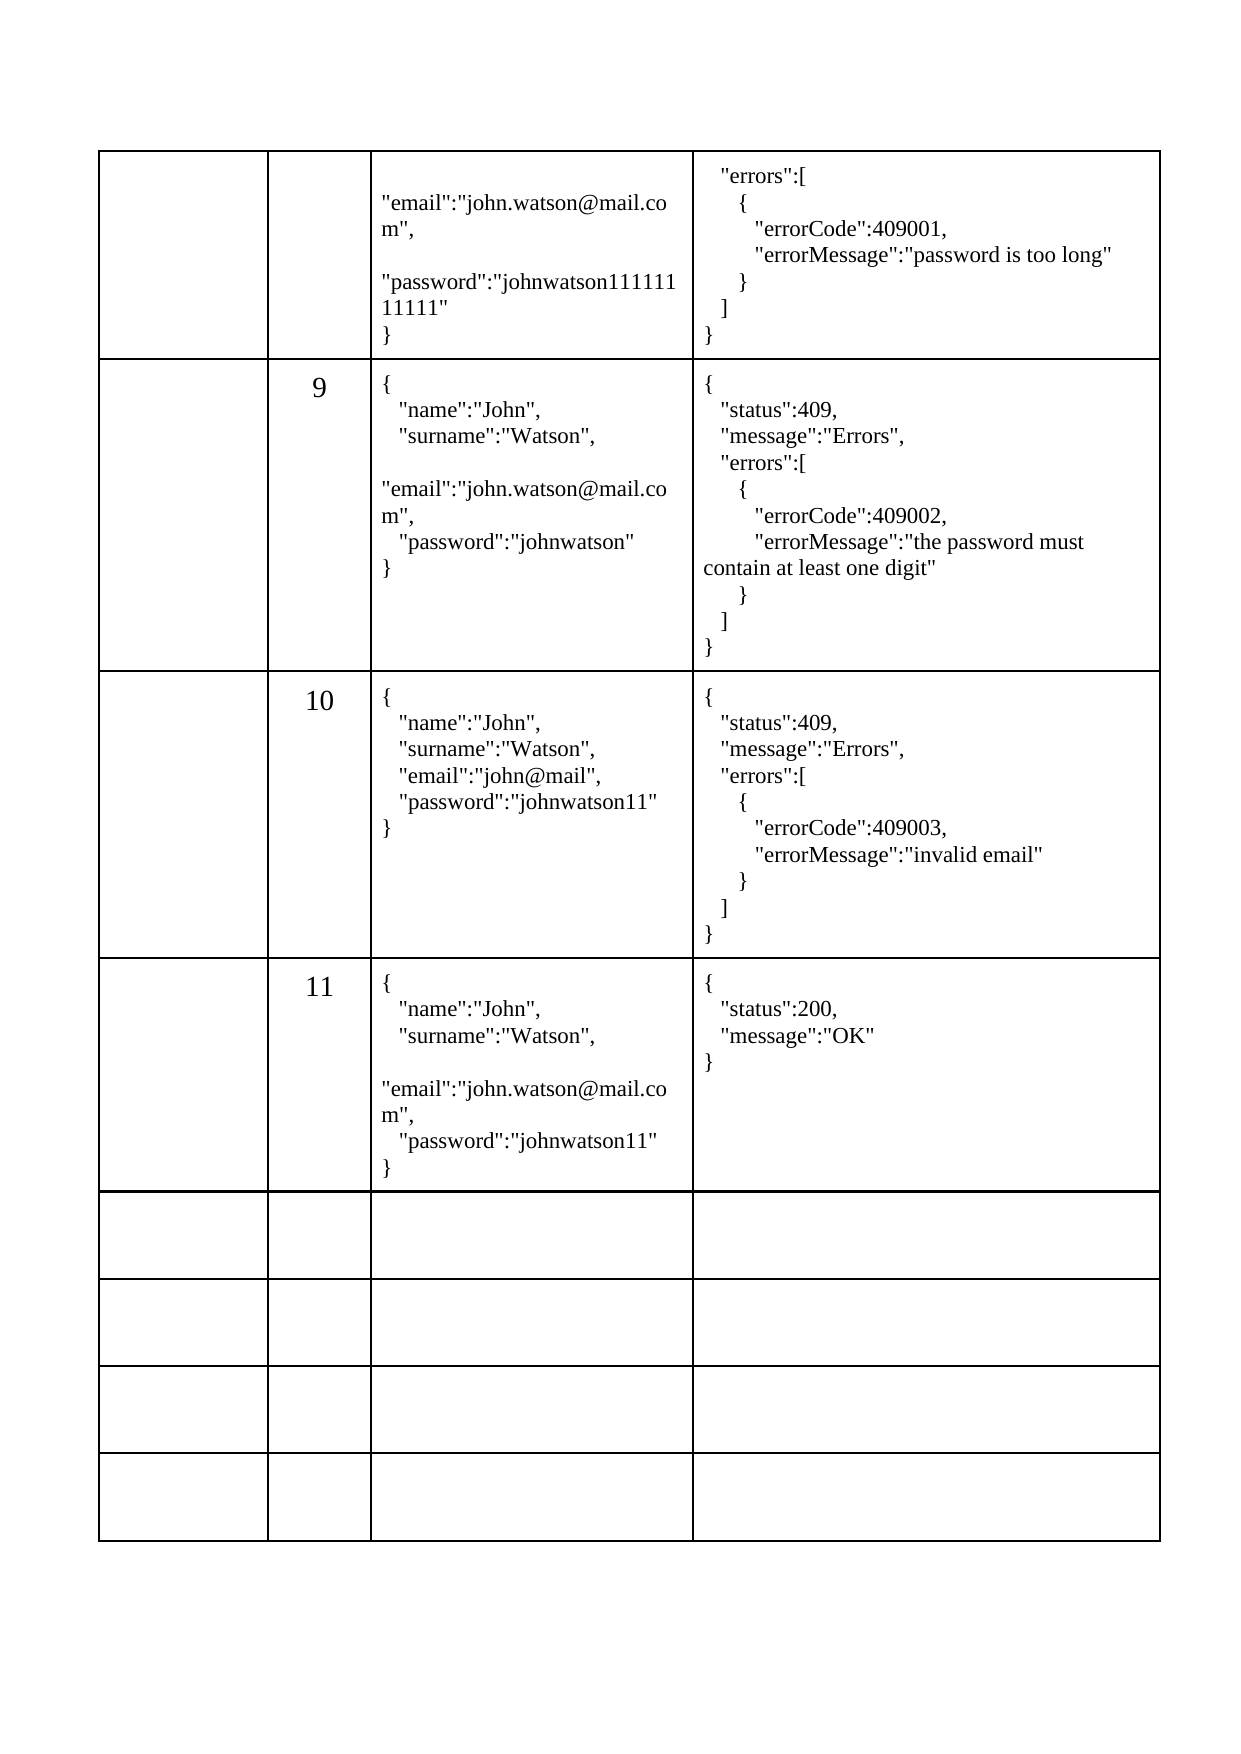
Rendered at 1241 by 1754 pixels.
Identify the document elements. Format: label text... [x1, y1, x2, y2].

table_cell { "name":"John", "surname":"Watson", "email":"john.watson@mail.com", "password":"johnwatson11" } [372, 959, 692, 1190]
table_cell [269, 1454, 370, 1539]
table_cell { "name":"John", "surname":"Watson", "email":"john.watson@mail.com", "password":"johnwatson" } [372, 360, 692, 670]
table_cell [100, 1454, 267, 1539]
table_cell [694, 152, 1159, 357]
table_cell [100, 1367, 267, 1452]
table_cell { "status":409, "message":"Errors", "errors":[ { "errorCode":409003, "errorMessage":"invalid email" } ] } [694, 672, 1159, 957]
table_cell [694, 1454, 1159, 1539]
table_cell [269, 1280, 370, 1365]
table_cell [269, 1193, 370, 1278]
table_cell 8 [269, 152, 370, 357]
table_cell [100, 1193, 267, 1278]
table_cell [372, 152, 692, 357]
table_cell 11 [269, 959, 370, 1190]
table_cell [372, 1193, 692, 1278]
table_cell { "status":409, "message":"Errors", "errors":[ { "errorCode":409002, "errorMessage":"the password must contain at least one digit" } ] } [694, 360, 1159, 670]
table_cell [100, 1280, 267, 1365]
table_cell [269, 1367, 370, 1452]
table_cell { "name":"John", "surname":"Watson", "email":"john@mail", "password":"johnwatson11" } [372, 672, 692, 957]
table_cell [100, 152, 267, 357]
table_cell { "status":200, "message":"OK" } [694, 959, 1159, 1190]
table_cell [372, 1280, 692, 1365]
table_cell [100, 672, 267, 957]
table_cell [372, 1454, 692, 1539]
table_cell [372, 1367, 692, 1452]
table_cell [100, 959, 267, 1190]
table_cell [694, 1280, 1159, 1365]
table_cell 10 [269, 672, 370, 957]
table_cell 9 [269, 360, 370, 670]
table_cell [694, 1193, 1159, 1278]
table_cell [694, 1367, 1159, 1452]
table_cell [100, 360, 267, 670]
